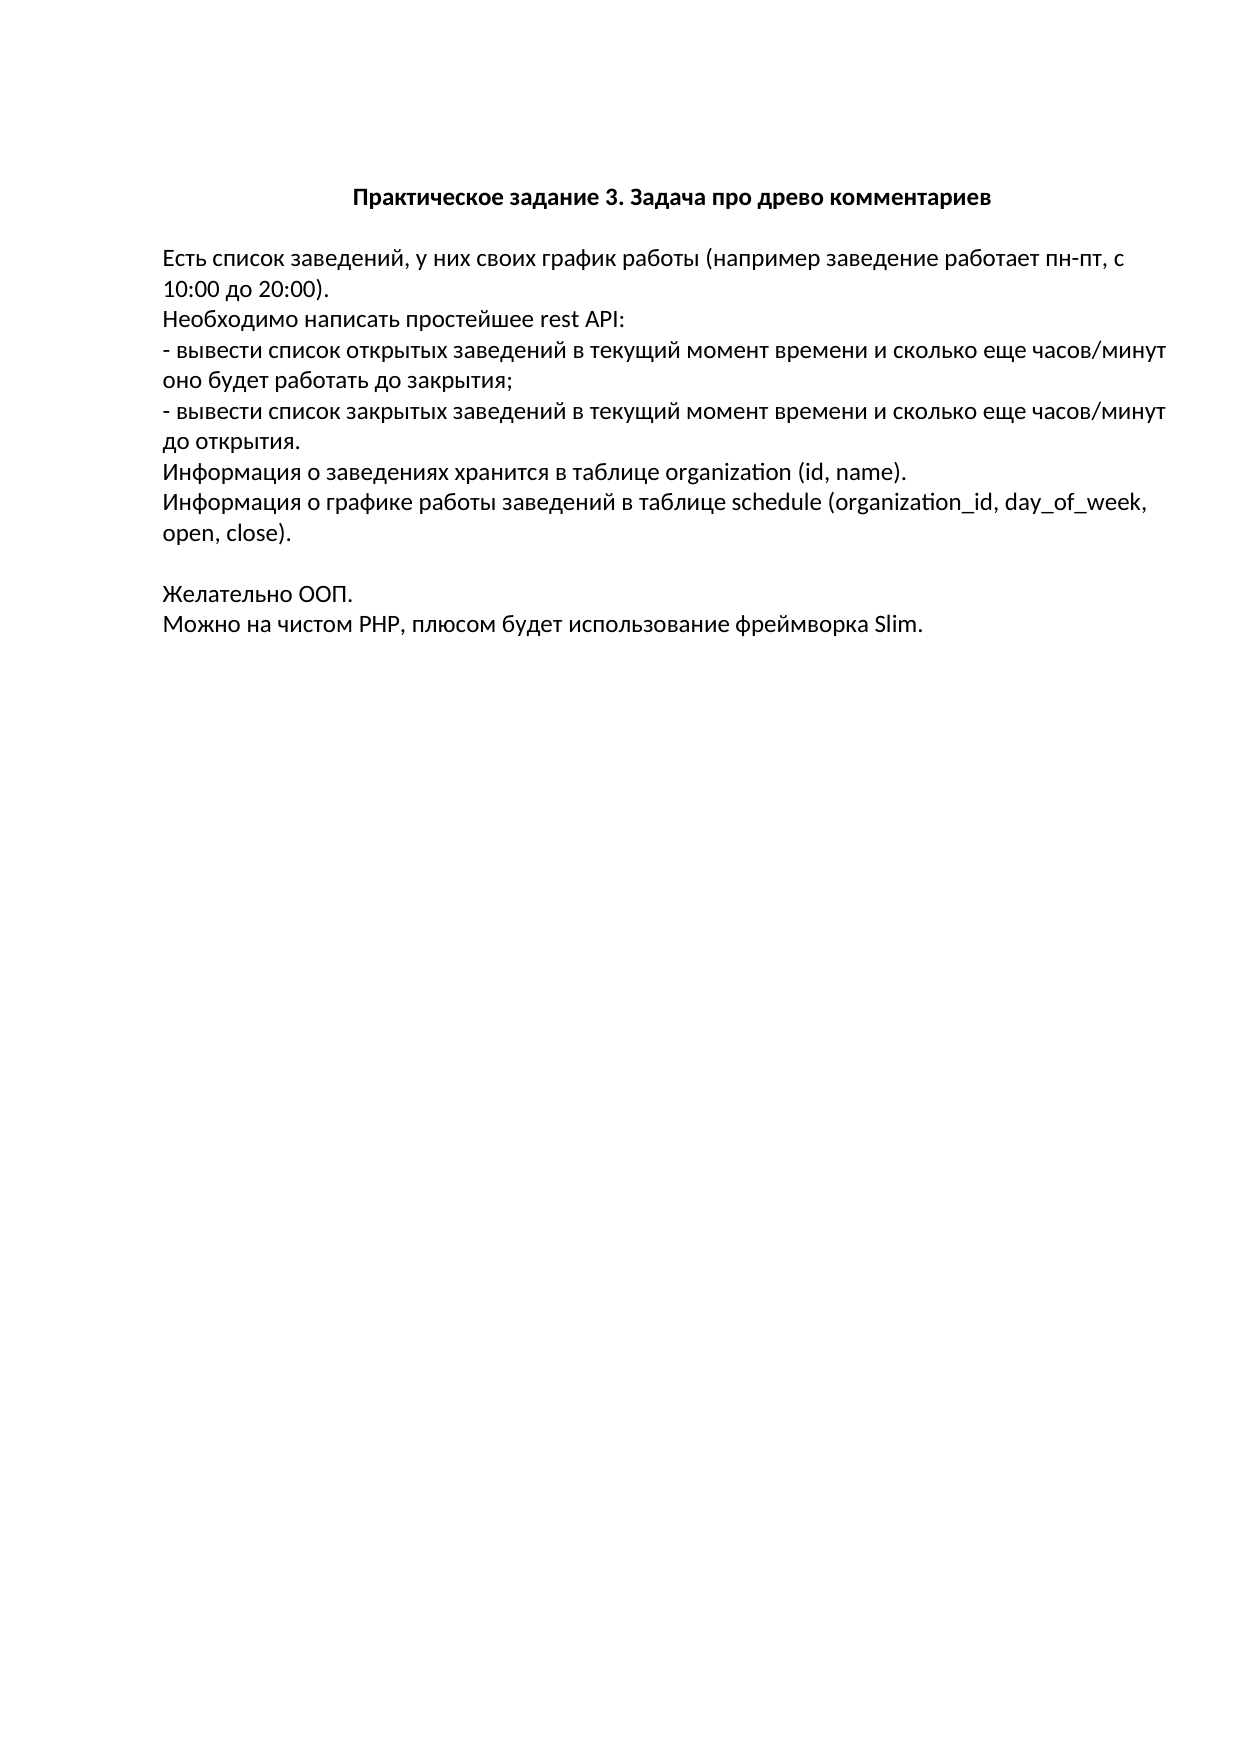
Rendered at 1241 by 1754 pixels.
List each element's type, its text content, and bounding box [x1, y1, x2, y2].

text Информация о графике работы заведений в таблице schedule (organization_id, day_of_week, open, close). [162, 486, 1182, 547]
text - вывести список закрытых заведений в текущий момент времени и сколько еще часов/минут до открытия. [162, 395, 1182, 456]
text Желательно ООП. [162, 578, 1182, 608]
text Необходимо написать простейшее rest API: [162, 303, 1182, 334]
text Есть список заведений, у них своих график работы (например заведение работает пн-пт, с 10:00 до 20:00). [162, 242, 1182, 303]
text Можно на чистом PHP, плюсом будет использование фреймворка Slim. [162, 608, 1182, 639]
text - вывести список открытых заведений в текущий момент времени и сколько еще часов/минут оно будет работать до закрытия; [162, 334, 1182, 395]
text Информация о заведениях хранится в таблице organization (id, name). [162, 456, 1182, 486]
text Практическое задание 3. Задача про древо комментариев [162, 181, 1182, 212]
